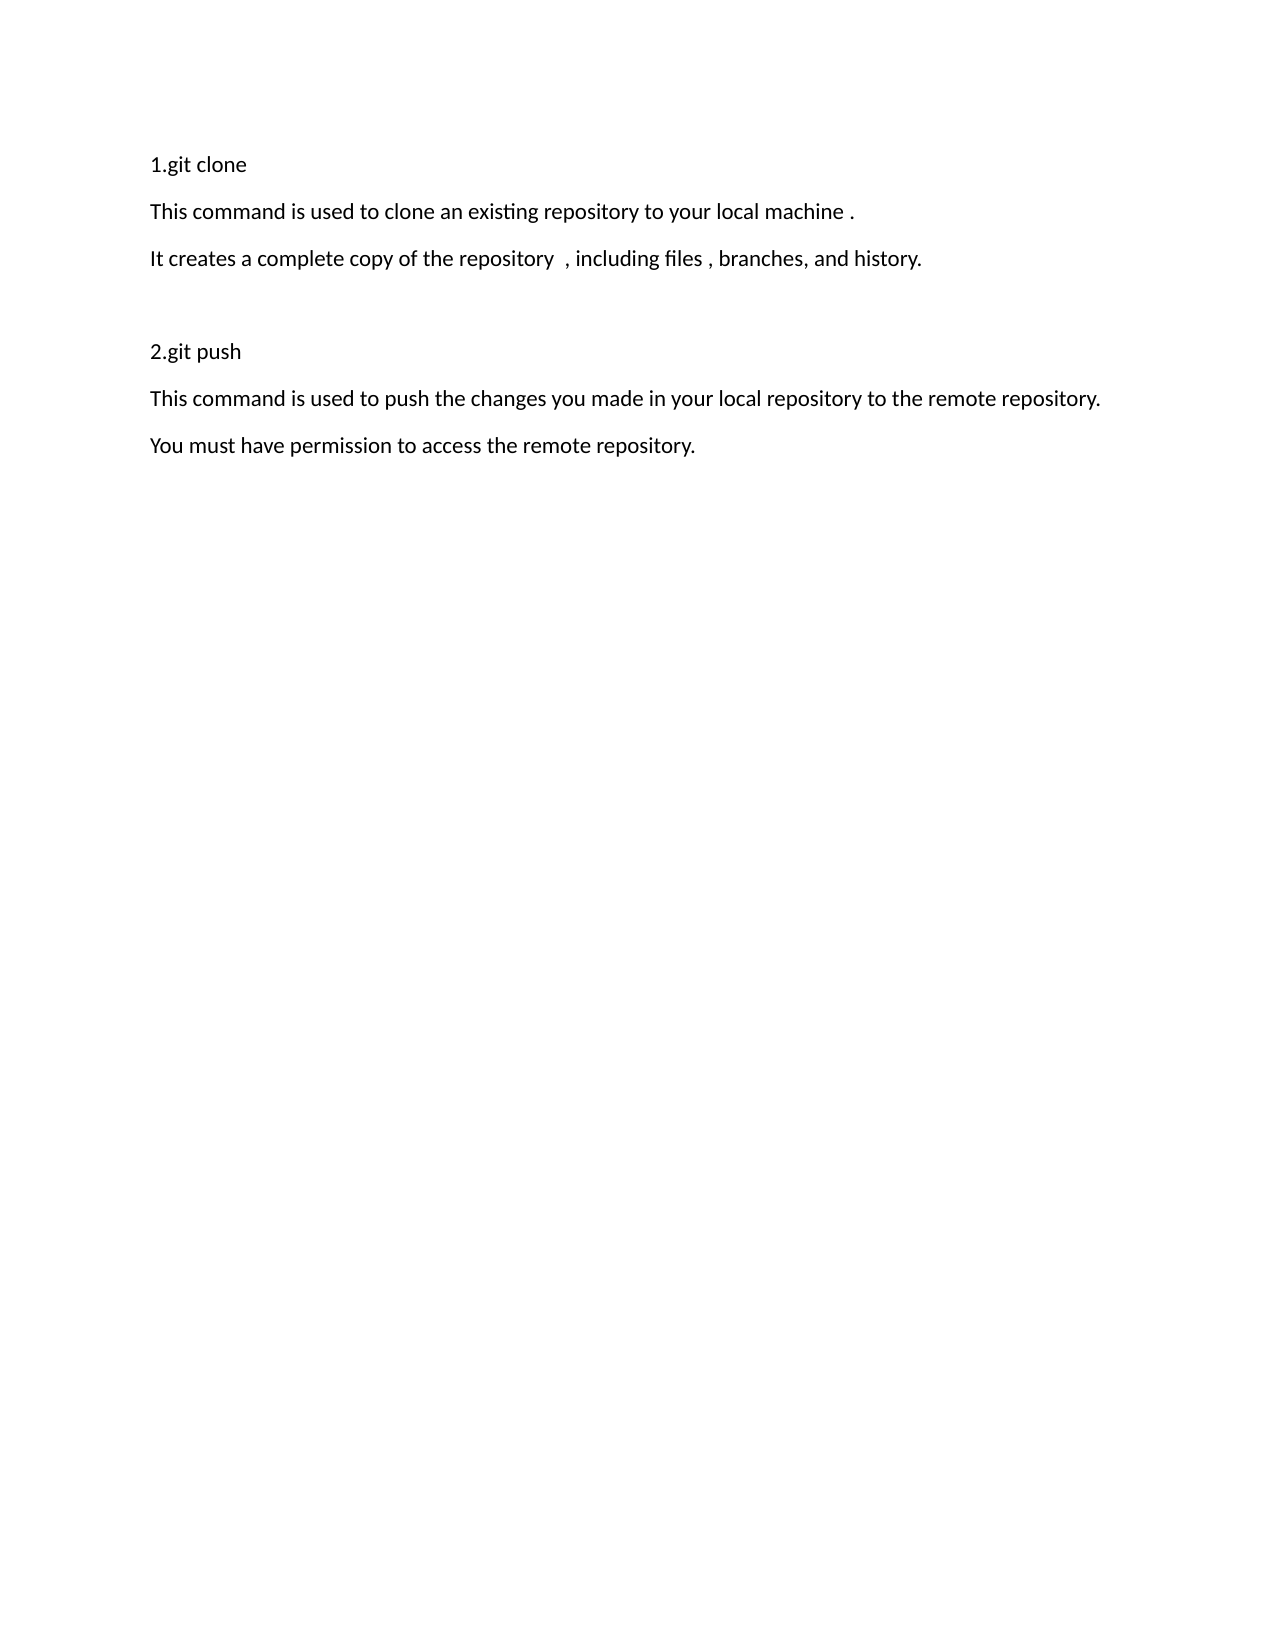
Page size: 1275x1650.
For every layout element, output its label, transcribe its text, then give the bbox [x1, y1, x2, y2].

text You must have permission to access the remote repository. [150, 431, 1125, 459]
text It creates a complete copy of the repository , including files , branches, and history. [150, 244, 1125, 272]
text 1.git clone [150, 150, 1125, 178]
text This command is used to clone an existing repository to your local machine . [150, 197, 1125, 225]
text 2.git push [150, 337, 1125, 366]
text This command is used to push the changes you made in your local repository to the remote repository. [150, 384, 1125, 412]
